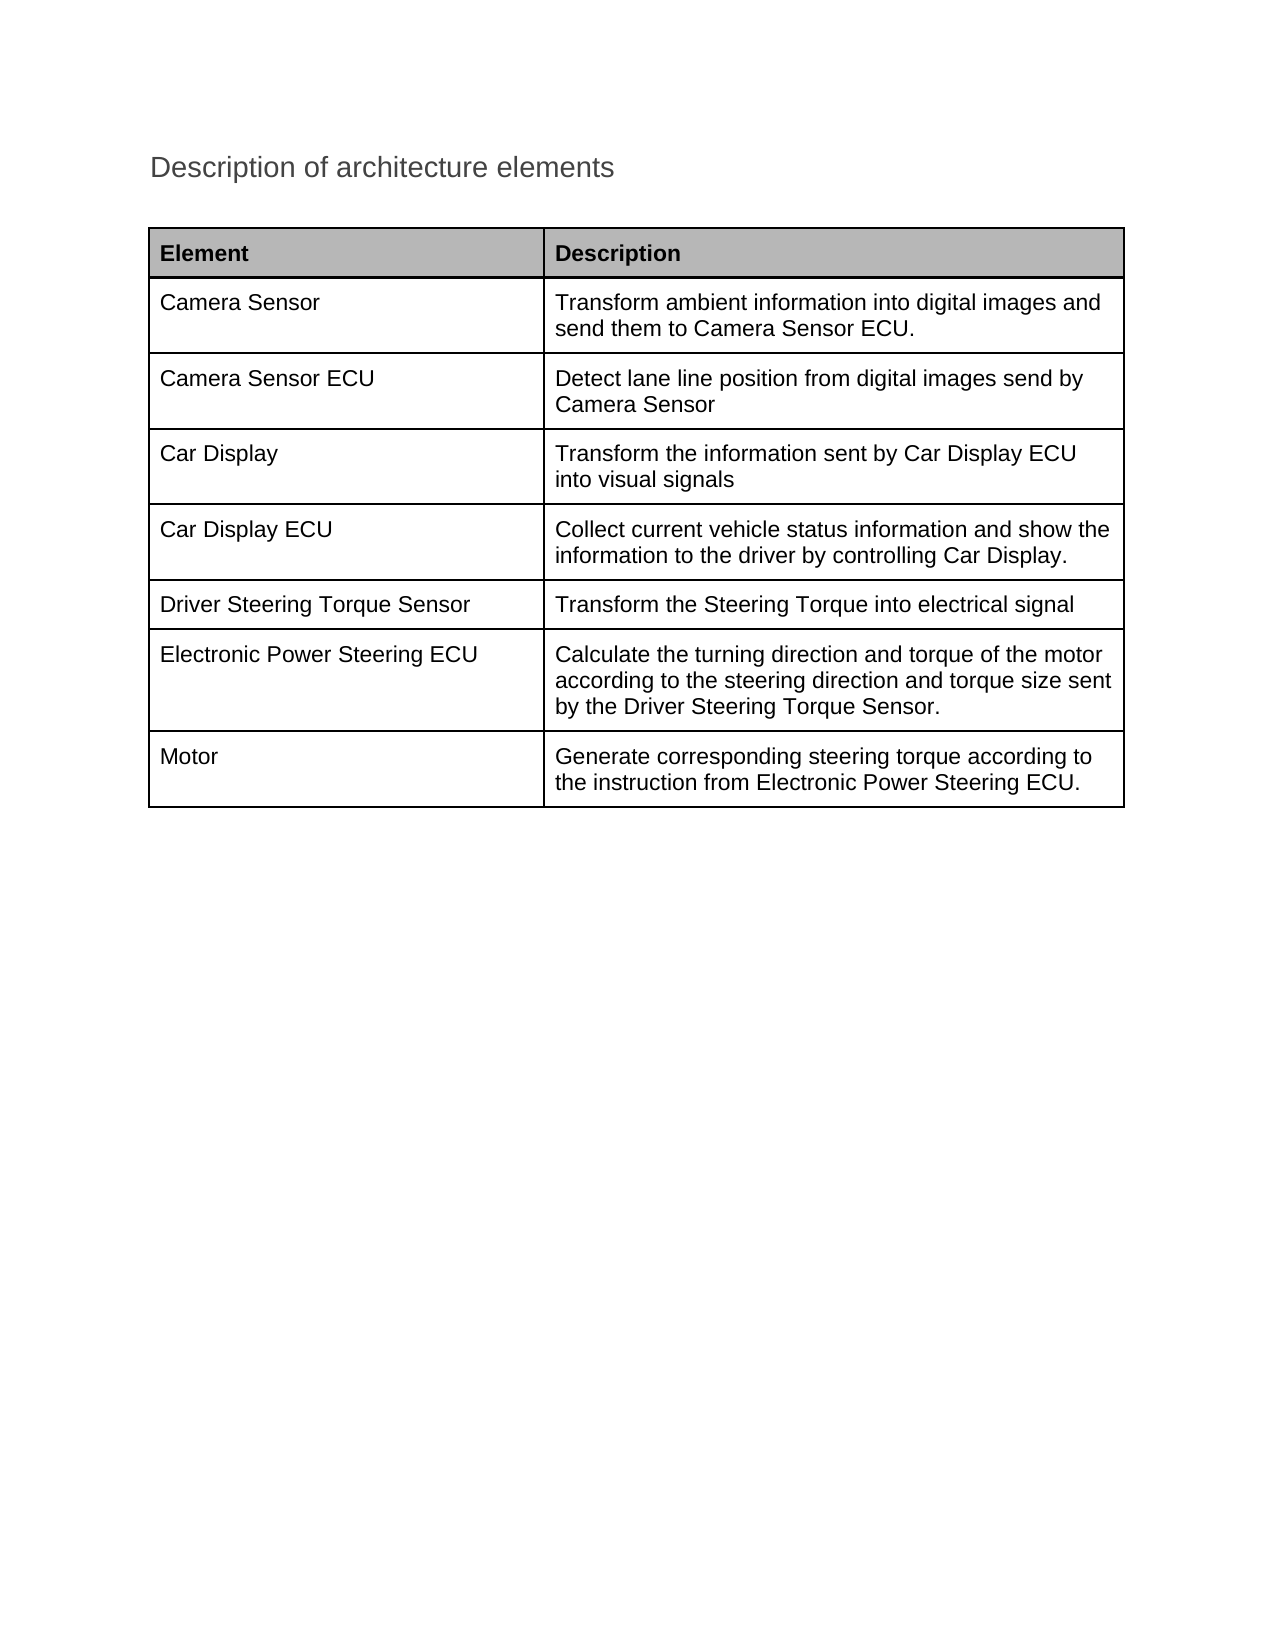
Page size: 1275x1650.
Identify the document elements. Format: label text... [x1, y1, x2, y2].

table_cell Detect lane line position from digital images send by Camera Sensor [545, 354, 1123, 428]
table_cell Electronic Power Steering ECU [150, 630, 543, 730]
table_cell Camera Sensor ECU [150, 354, 543, 428]
table_cell Transform the information sent by Car Display ECU into visual signals [545, 430, 1123, 503]
table_header Description [545, 229, 1123, 276]
table_cell Generate corresponding steering torque according to the instruction from Electronic Power Steering ECU. [545, 732, 1123, 806]
subtitle Description of architecture elements [150, 150, 1125, 183]
table_cell Camera Sensor [150, 279, 543, 352]
table_cell Collect current vehicle status information and show the information to the driver by controlling Car Display. [545, 505, 1123, 579]
table_cell Transform ambient information into digital images and send them to Camera Sensor ECU. [545, 279, 1123, 352]
table_cell Calculate the turning direction and torque of the motor according to the steering direction and torque size sent by the Driver Steering Torque Sensor. [545, 630, 1123, 730]
table_cell Driver Steering Torque Sensor [150, 581, 543, 628]
table_cell Motor [150, 732, 543, 806]
table_cell Car Display [150, 430, 543, 503]
table_cell Transform the Steering Torque into electrical signal [545, 581, 1123, 628]
table_header Element [150, 229, 543, 276]
table_cell Car Display ECU [150, 505, 543, 579]
